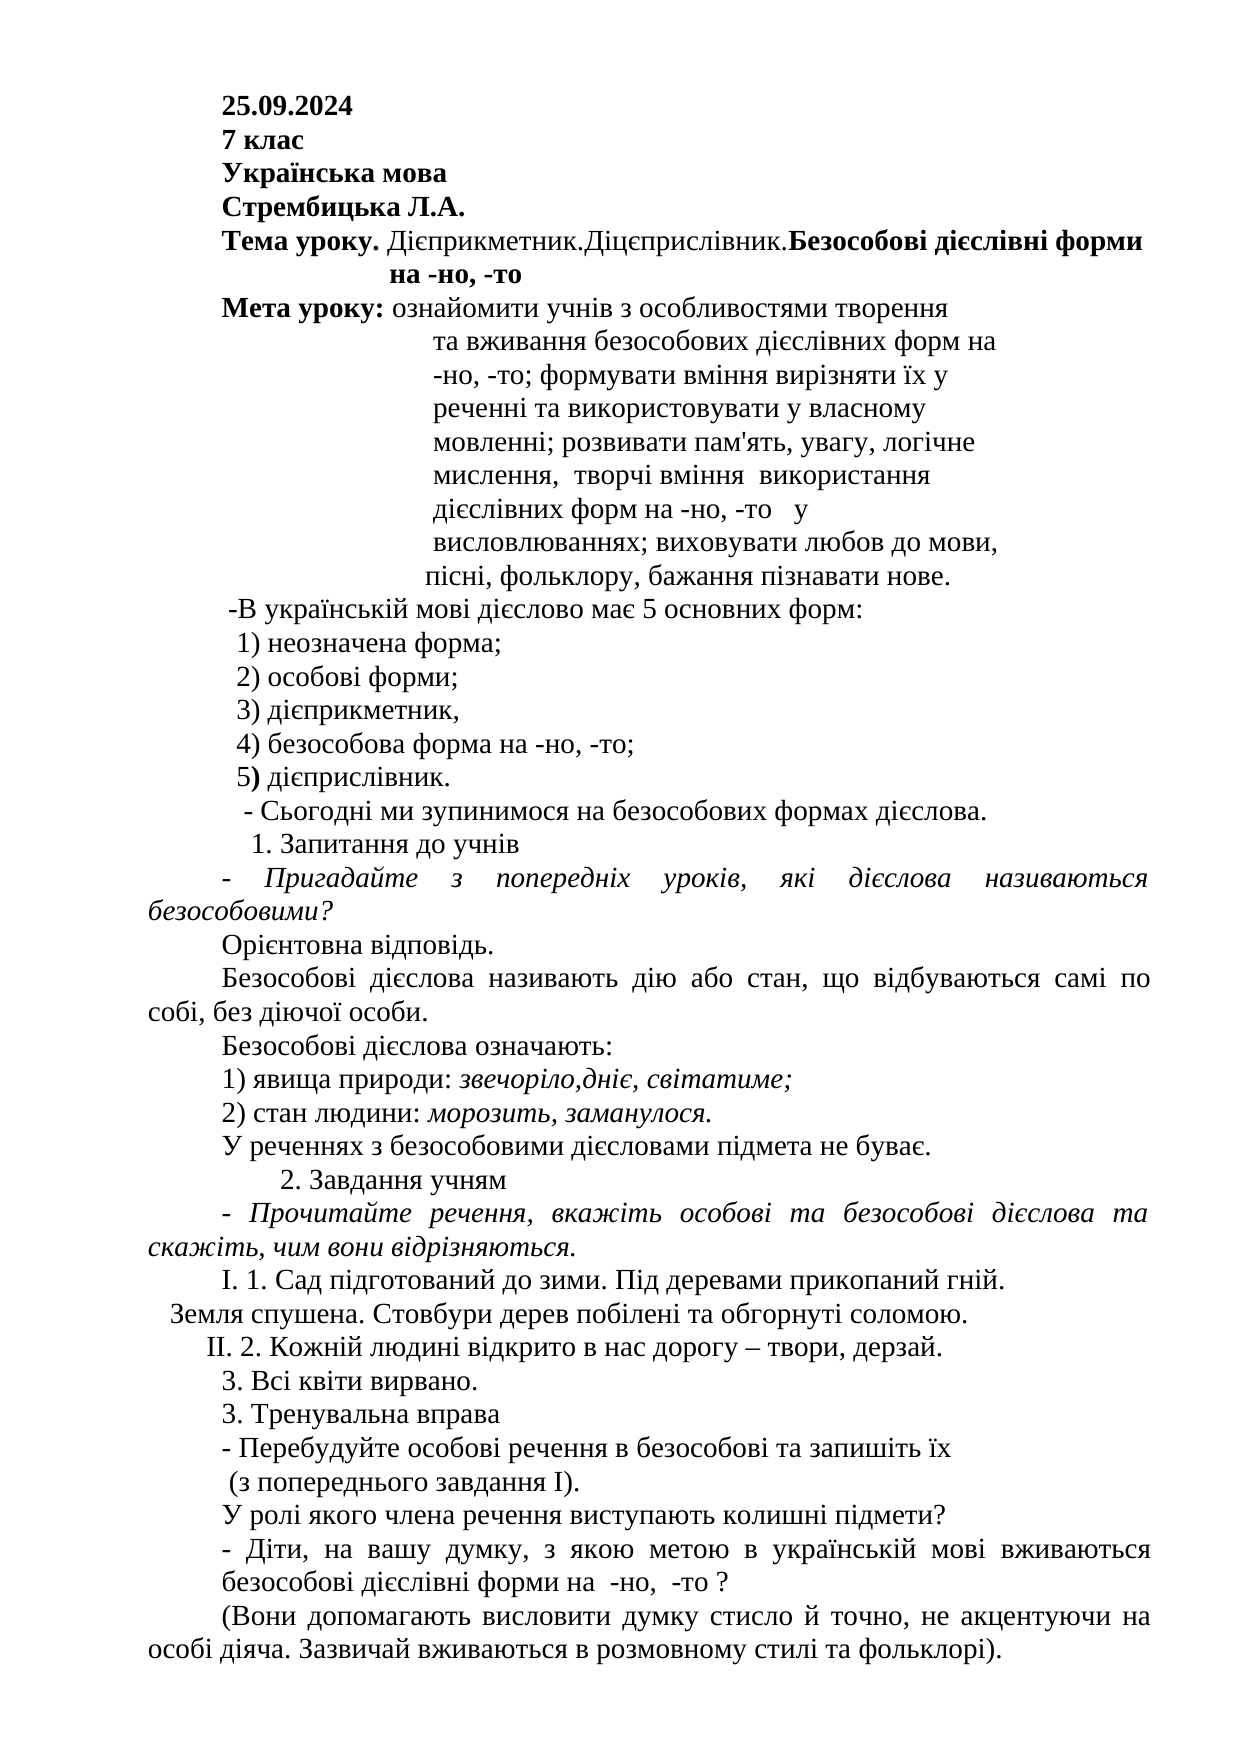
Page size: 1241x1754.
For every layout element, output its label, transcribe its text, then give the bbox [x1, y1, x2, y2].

text 1. Запитання до учнів [148, 826, 1152, 860]
text І. 1. Сад підготований до зими. Під деревами прикопаний гній. [148, 1262, 1152, 1296]
text (з попереднього завдання І). [148, 1464, 1152, 1497]
text 2) особові форми; [148, 659, 1152, 692]
text У ролі якого члена речення виступають колишні підмети? [148, 1497, 1152, 1531]
text (Вони допомагають висловити думку стисло й точно, не акцентуючи на особі діяча. Зазвичай вживаються в розмовному стилі та фольклорі). [148, 1598, 1152, 1665]
text та вживання безособових дієслівних форм на [148, 323, 1152, 357]
text пісні, фольклору, бажання пізнавати нове. [148, 558, 1152, 592]
text дієслівних форм на -но, -то у [148, 491, 1152, 524]
text 1) неозначена форма; [148, 625, 1152, 659]
text - Прочитайте речення, вкажіть особові та безособові дієслова та скажіть, чим вони відрізняються. [148, 1195, 1152, 1262]
text 7 клас [148, 122, 1152, 156]
text -В українській мові дієслово має 5 основних форм: [148, 592, 1152, 625]
text 4) безособова форма на -но, -то; [148, 726, 1152, 759]
text Мета уроку: ознайомити учнів з особливостями творення [148, 290, 1152, 323]
text Орієнтовна відповідь. [148, 927, 1152, 961]
text 2. Завдання учням [148, 1162, 1152, 1195]
text 2) стан людини: морозить, заманулося. [148, 1095, 1152, 1128]
text -но, -то; формувати вміння вирізняти їх у [148, 357, 1152, 390]
text У реченнях з безособовими дієсловами підмета не буває. [148, 1128, 1152, 1162]
text Тема уроку. Дієприкметник.Діцєприслівник.Безособові дієслівні форми [148, 223, 1152, 256]
text 3) дієприкметник, [148, 692, 1152, 726]
text 5) дієприслівник. [148, 759, 1152, 793]
text - Сьогодні ми зупинимося на безособових формах дієслова. [148, 793, 1152, 826]
text Безособові дієслова означають: [148, 1028, 1152, 1061]
text Земля спушена. Стовбури дерев побілені та обгорнуті соломою. [148, 1296, 1152, 1329]
text мовленні; розвивати пам'ять, увагу, логічне [148, 424, 1152, 457]
text Стрембицька Л.А. [148, 189, 1152, 223]
text Безособові дієслова називають дію або стан, що відбуваються самі по собі, без діючої особи. [148, 961, 1152, 1028]
text мислення, творчі вміння використання [148, 457, 1152, 491]
text Українська мова [148, 156, 1152, 189]
text - Пригадайте з попередніх уроків, які дієслова називаються безособовими? [148, 860, 1152, 927]
text ІІ. 2. Кожній людині відкрито в нас дорогу – твори, дерзай. [148, 1329, 1152, 1363]
text 3. Всі квіти вирвано. [148, 1363, 1152, 1397]
text 3. Тренувальна вправа [148, 1397, 1152, 1430]
text 25.09.2024 [148, 88, 1152, 122]
text реченні та використовувати у власному [148, 390, 1152, 424]
text - Перебудуйте особові речення в безособові та запишіть їх [148, 1430, 1152, 1464]
text на -но, -то [148, 256, 1152, 290]
text - Діти, на вашу думку, з якою метою в українській мові вживаються безособові дієслівні форми на -но, -то ? [221, 1531, 1152, 1598]
text висловлюваннях; виховувати любов до мови, [148, 524, 1152, 558]
text 1) явища природи: звечоріло,дніє, світатиме; [148, 1061, 1152, 1095]
